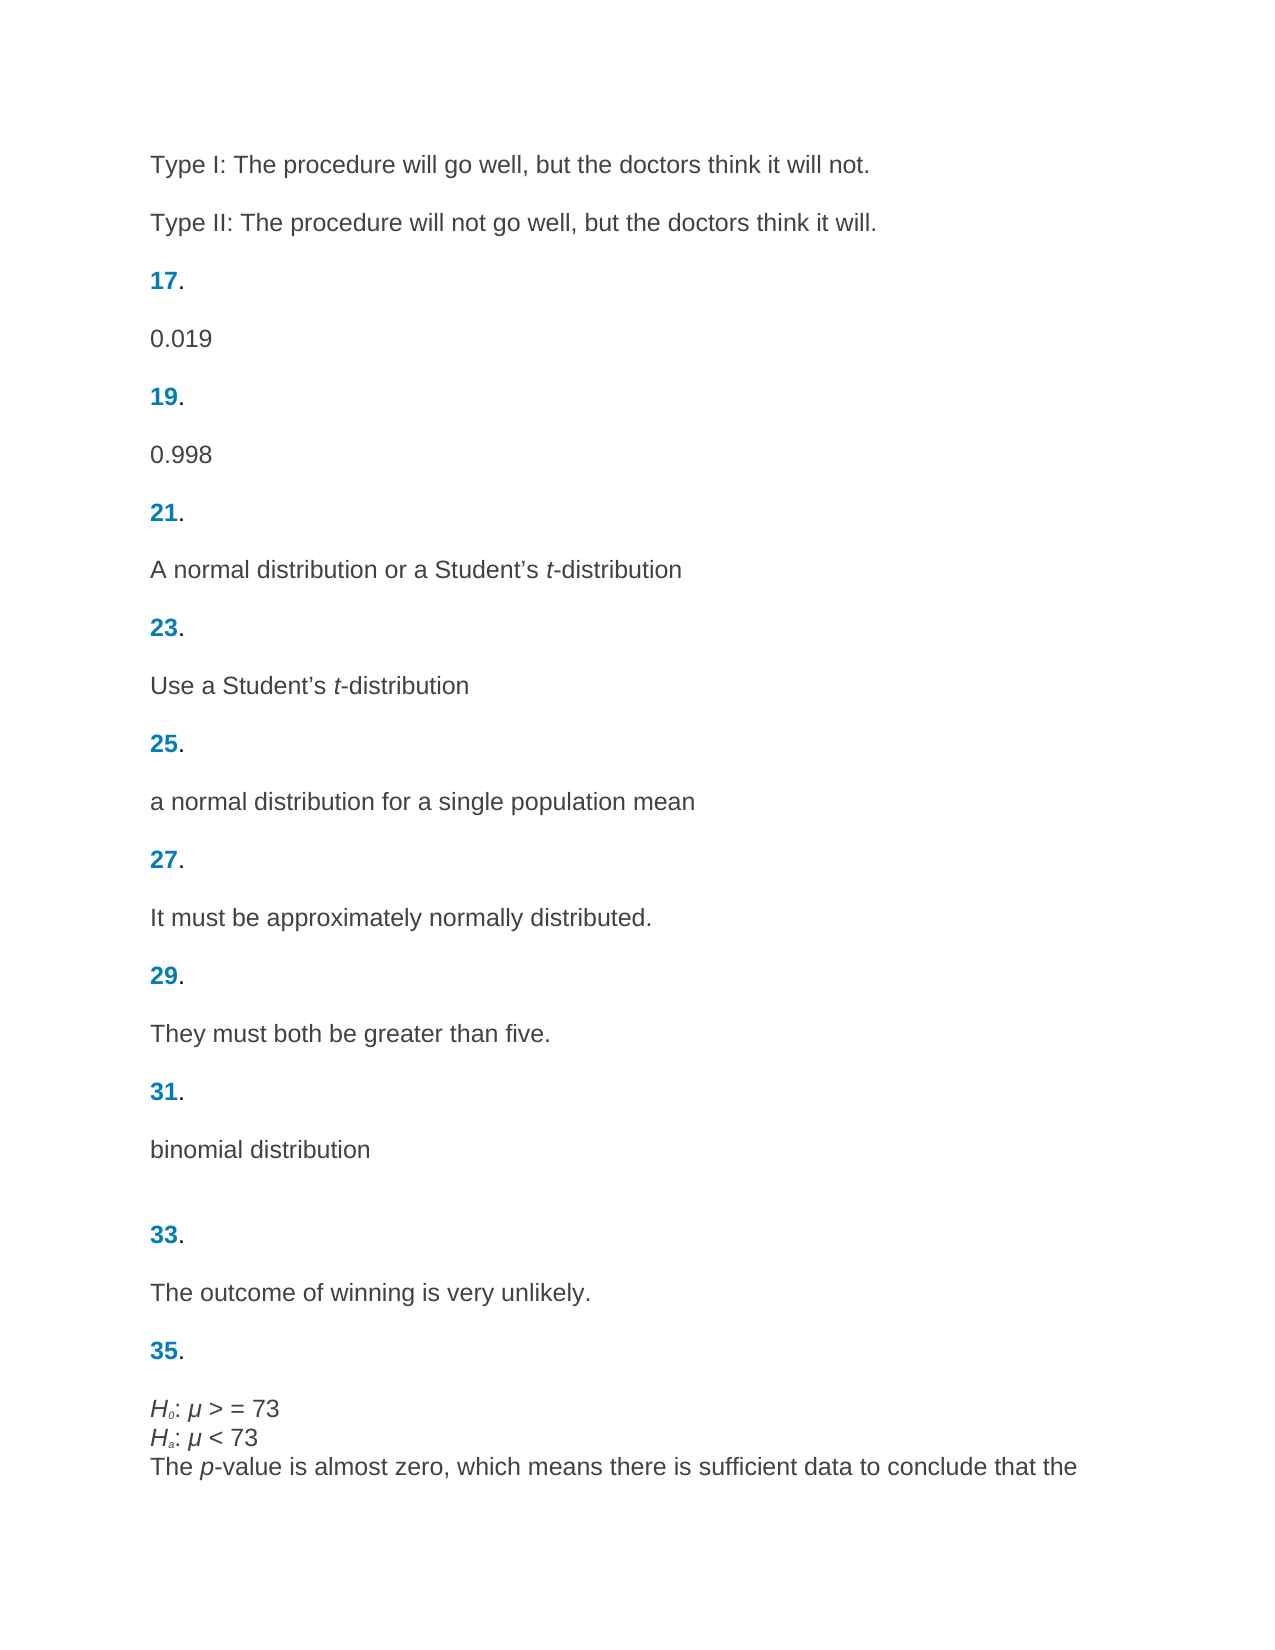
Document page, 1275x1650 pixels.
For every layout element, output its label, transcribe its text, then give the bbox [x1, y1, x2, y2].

text It must be approximately normally distributed. [150, 903, 1125, 932]
text 31. [150, 1077, 1125, 1105]
text 0.019 [150, 324, 1125, 352]
text 29. [150, 961, 1125, 989]
text They must both be greater than five. [150, 1019, 1125, 1047]
text 27. [150, 845, 1125, 874]
text Type I: The procedure will go well, but the doctors think it will not. [150, 150, 1125, 179]
text 17. [150, 266, 1125, 294]
text 23. [150, 613, 1125, 642]
text 25. [150, 729, 1125, 758]
text The outcome of winning is very unlikely. [150, 1278, 1125, 1307]
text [150, 1394, 1125, 1481]
text Use a Student’s t-distribution [150, 671, 1125, 700]
text A normal distribution or a Student’s t-distribution [150, 555, 1125, 584]
text 19. [150, 382, 1125, 410]
text 21. [150, 497, 1125, 526]
text 0.998 [150, 439, 1125, 468]
text 33. [150, 1221, 1125, 1249]
text 35. [150, 1336, 1125, 1365]
text a normal distribution for a single population mean [150, 787, 1125, 816]
text binomial distribution [150, 1134, 1125, 1191]
text Type II: The procedure will not go well, but the doctors think it will. [150, 208, 1125, 237]
